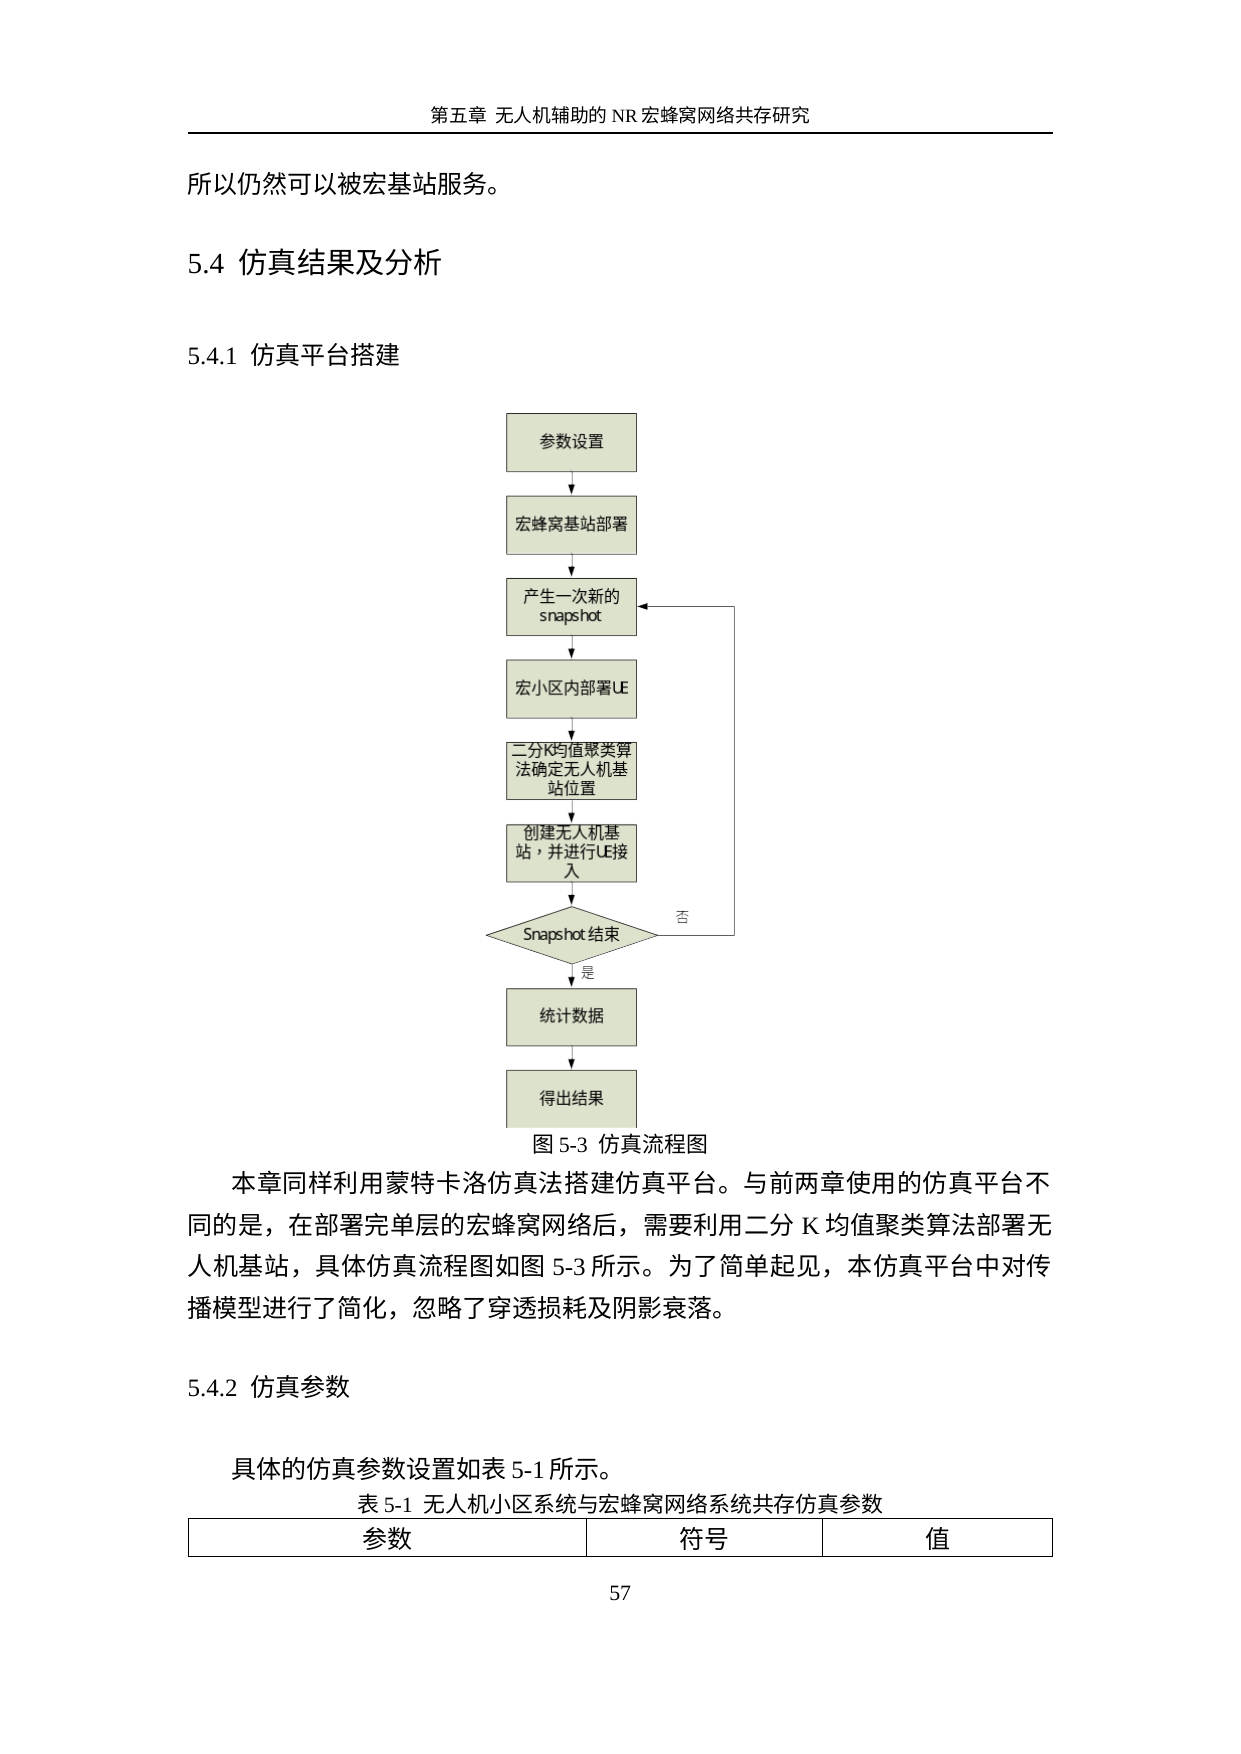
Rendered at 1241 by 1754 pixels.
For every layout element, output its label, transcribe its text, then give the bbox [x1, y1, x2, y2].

text 图5-3 仿真流程图 [187, 1127, 1053, 1159]
text 表5-1 无人机小区系统与宏蜂窝网络系统共存仿真参数 [187, 1487, 1053, 1518]
subtitle 5.4.2 仿真参数 [187, 1353, 1053, 1418]
table_header 参数 [189, 1519, 586, 1556]
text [187, 160, 1053, 202]
subtitle 5.4 仿真结果及分析 [187, 229, 1053, 294]
table_header 值 [823, 1519, 1052, 1556]
subtitle 5.4.1 仿真平台搭建 [187, 321, 1053, 386]
table_header 符号 [587, 1519, 822, 1556]
text 本章同样利用蒙特卡洛仿真法搭建仿真平台。与前两章使用的仿真平台不同的是，在部署完单层的宏蜂窝网络后，需要利用二分K均值聚类算法部署无人机基站，具体仿真流程图如图5-3所示。为了简单起见，本仿真平台中对传播模型进行了简化，忽略了穿透损耗及阴影衰落。 [187, 1159, 1053, 1326]
text 具体的仿真参数设置如表5-1所示。 [187, 1445, 1053, 1487]
